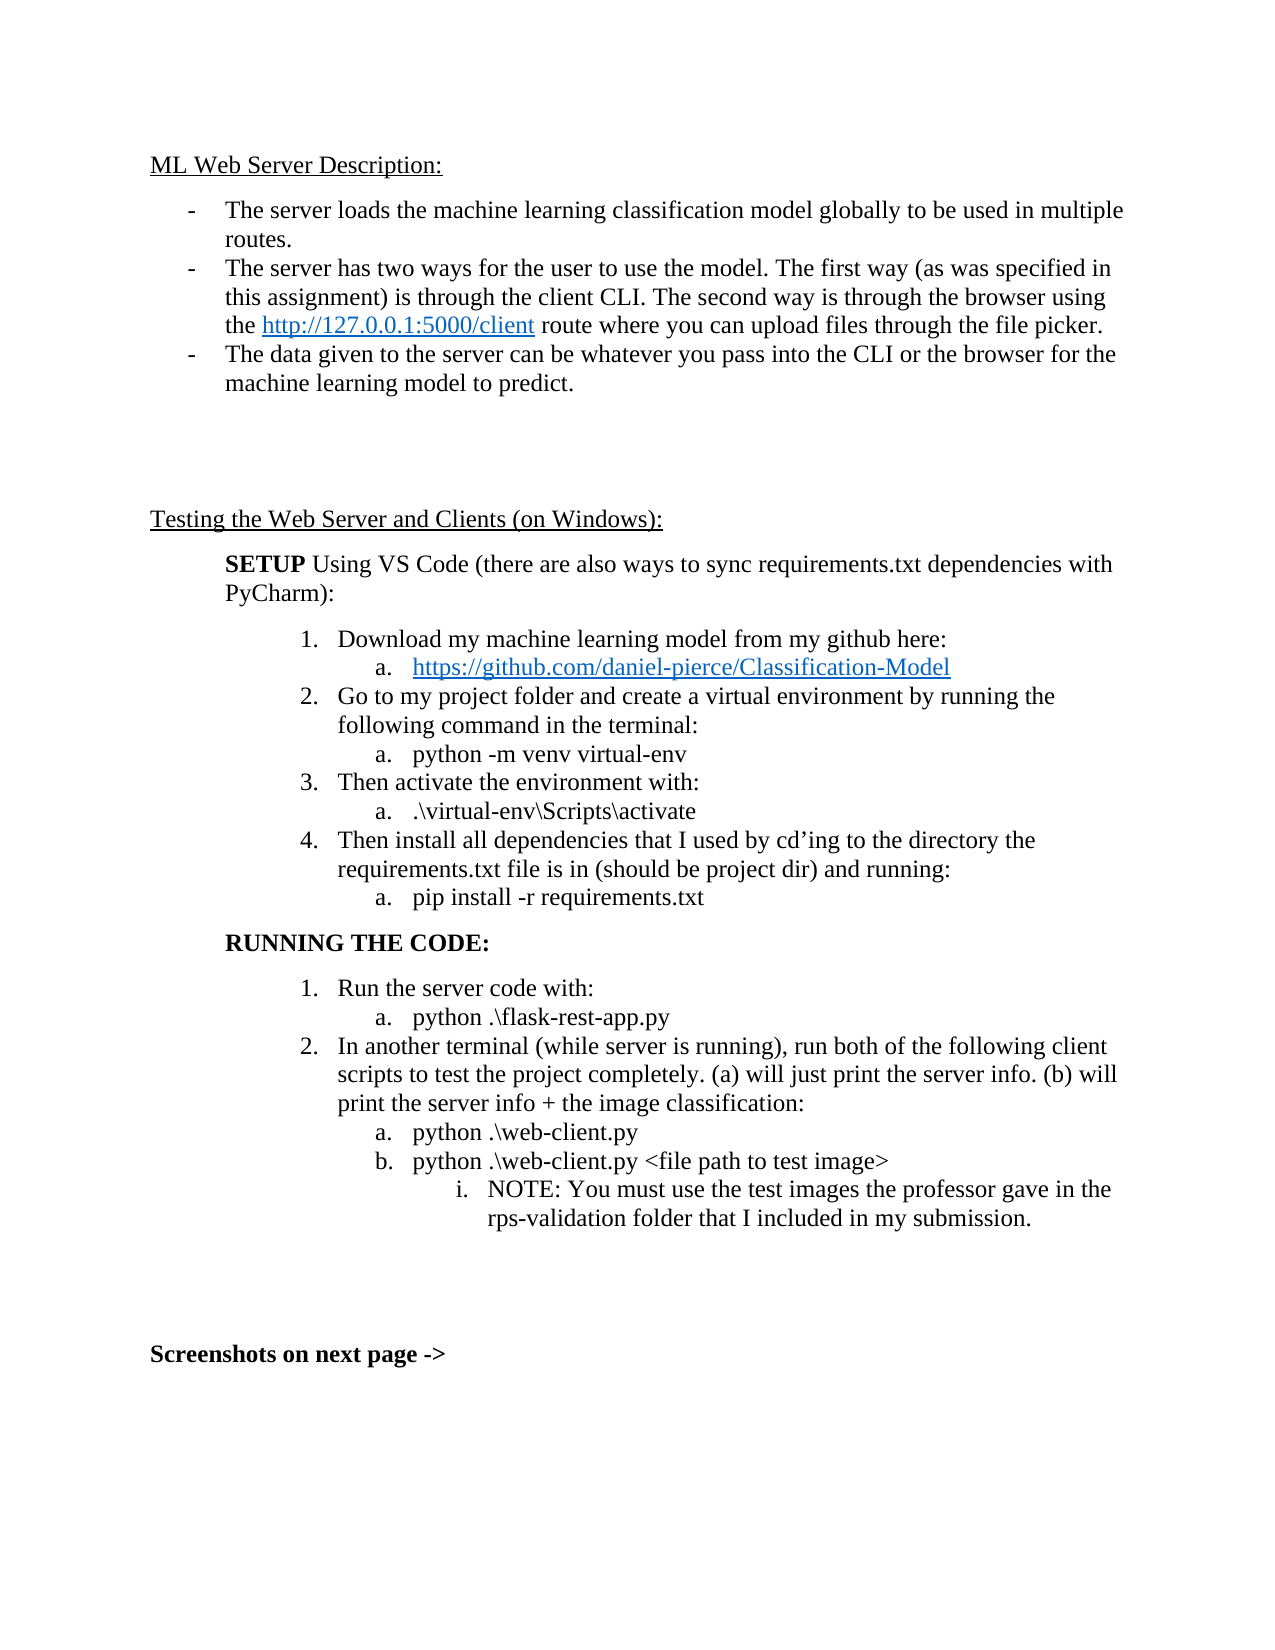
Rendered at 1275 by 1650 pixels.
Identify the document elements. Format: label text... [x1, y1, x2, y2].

list In another terminal (while server is running), run both of the following client scripts to test the project completely. (a) will just print the server info. (b) will print the server info + the image classification: [300, 1031, 1125, 1117]
text ML Web Server Description: [150, 150, 1125, 179]
list python .\web-client.py <file path to test image> [375, 1146, 1125, 1174]
list NOTE: You must use the test images the professor gave in the rps-validation folder that I included in my submission. [469, 1174, 1125, 1232]
list Run the server code with: [300, 973, 1125, 1002]
text RUNNING THE CODE: [225, 928, 1125, 957]
list Download my machine learning model from my github here: [300, 624, 1125, 652]
list python -m venv virtual-env [375, 739, 1125, 767]
text Testing the Web Server and Clients (on Windows): [150, 504, 1125, 533]
list Go to my project folder and create a virtual environment by running the following command in the terminal: [300, 681, 1125, 739]
list python .\flask-rest-app.py [375, 1002, 1125, 1031]
list The server has two ways for the user to use the model. The first way (as was specified in this assignment) is through the client CLI. The second way is through the browser using the http://127.0.0.1:5000/client route where you can upload files through the file picker. [187, 253, 1125, 339]
list The server loads the machine learning classification model globally to be used in multiple routes. [187, 195, 1125, 253]
list The data given to the server can be whatever you pass into the CLI or the browser for the machine learning model to predict. [187, 339, 1125, 397]
list pip install -r requirements.txt [375, 882, 1125, 911]
list .\virtual-env\Scripts\activate [375, 796, 1125, 825]
list Then activate the environment with: [300, 767, 1125, 796]
text Screenshots on next page -> [150, 1339, 1125, 1368]
list https://github.com/daniel-pierce/Classification-Model [375, 652, 1125, 681]
text SETUP Using VS Code (there are also ways to sync requirements.txt dependencies with PyCharm): [225, 549, 1125, 607]
list Then install all dependencies that I used by cd’ing to the directory the requirements.txt file is in (should be project dir) and running: [300, 825, 1125, 882]
list python .\web-client.py [375, 1117, 1125, 1146]
